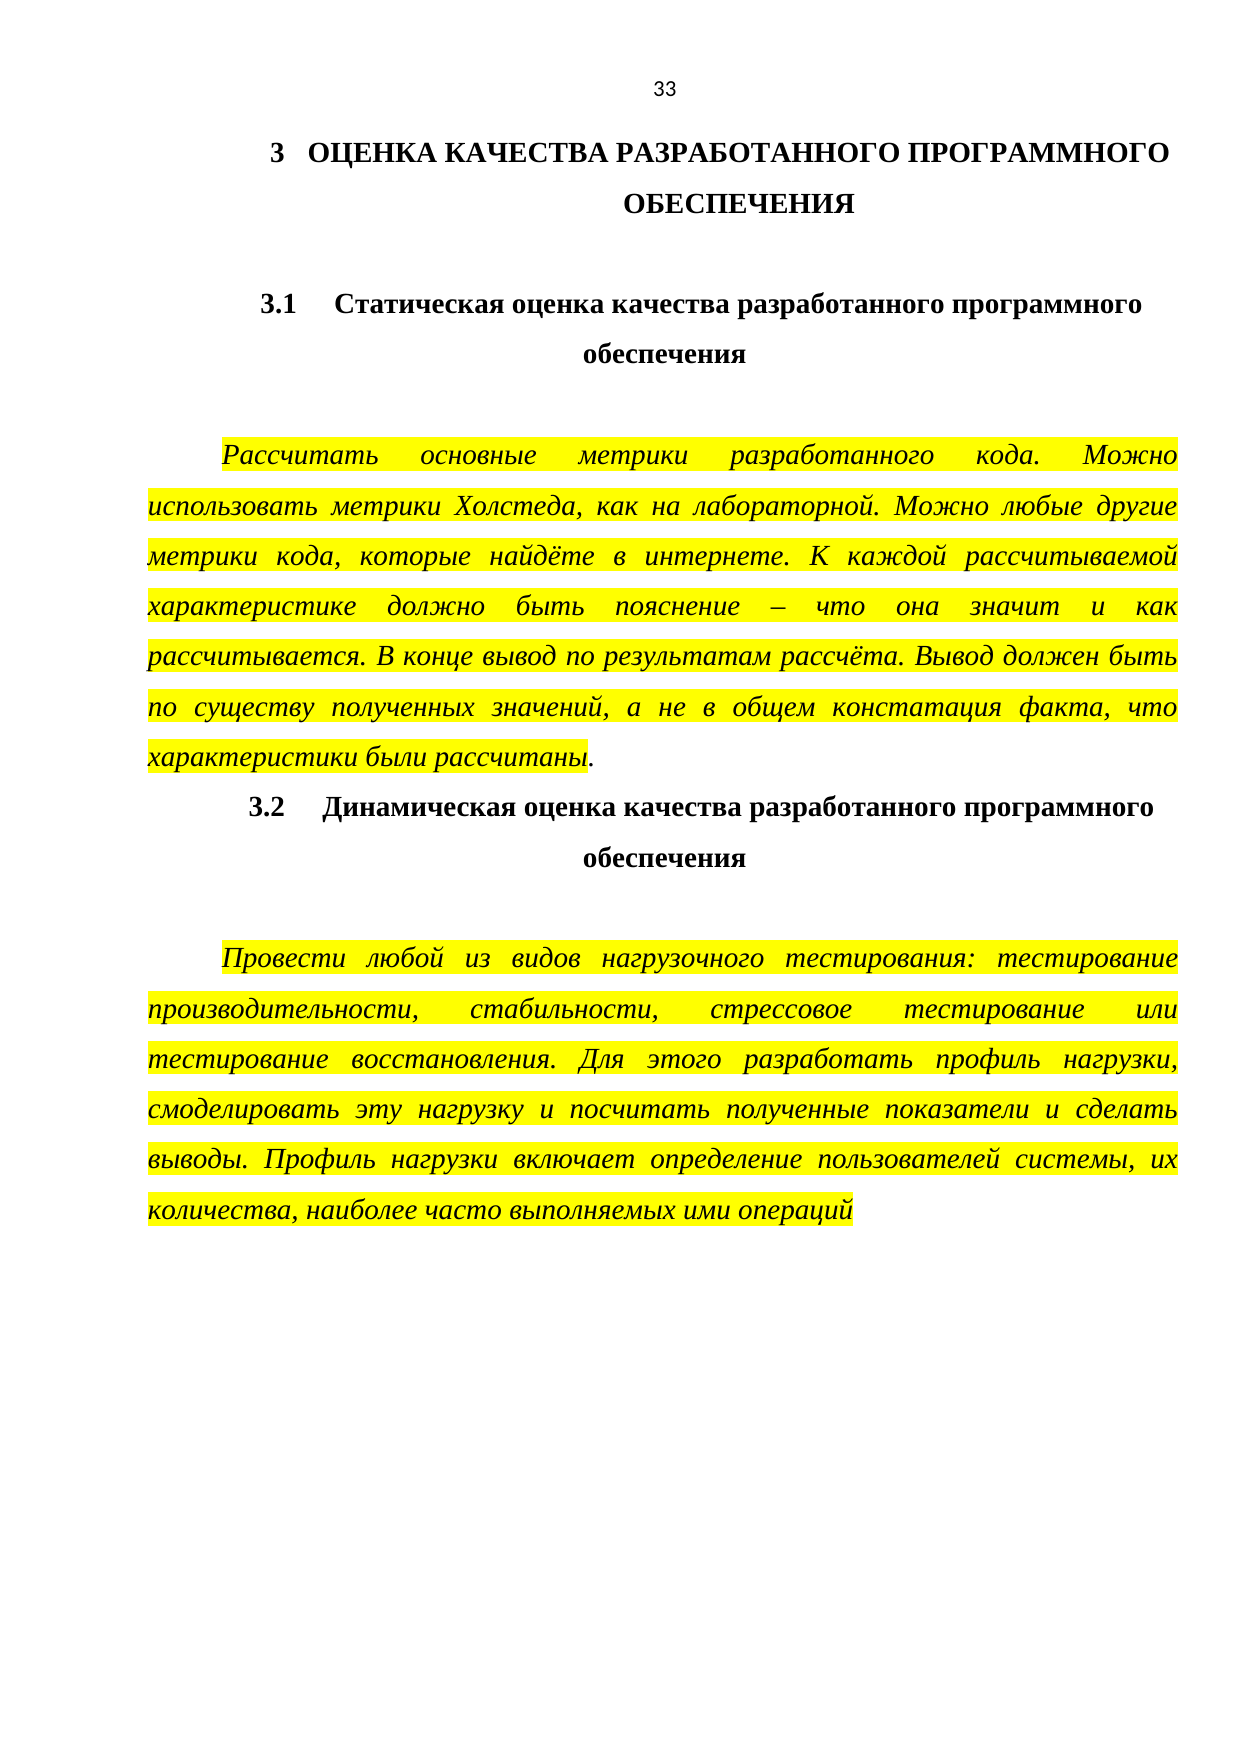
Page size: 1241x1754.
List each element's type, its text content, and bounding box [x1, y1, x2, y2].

subtitle ОЦЕНКА КАЧЕСТВА РАЗРАБОТАННОГО ПРОГРАММНОГО ОБЕСПЕЧЕНИЯ [259, 135, 1181, 219]
subtitle Динамическая оценка качества разработанного программного обеспечения [148, 789, 1181, 873]
text Рассчитать основные метрики разработанного кода. Можно использовать метрики Холстеда, как на лабораторной. Можно любые другие метрики кода, которые найдёте в интернете. К каждой рассчитываемой характеристике должно быть пояснение – что она значит и как рассчитывается. В конце вывод по результатам рассчёта. Вывод должен быть по существу полученных значений, а не в общем констатация факта, что характеристики были рассчитаны. [148, 437, 1181, 773]
text Провести любой из видов нагрузочного тестирования: тестирование производительности, стабильности, стрессовое тестирование или тестирование восстановления. Для этого разработать профиль нагрузки, смоделировать эту нагрузку и посчитать полученные показатели и сделать выводы. Профиль нагрузки включает определение пользователей системы, их количества, наиболее часто выполняемых ими операций [148, 940, 1181, 1226]
subtitle Статическая оценка качества разработанного программного обеспечения [148, 286, 1181, 370]
